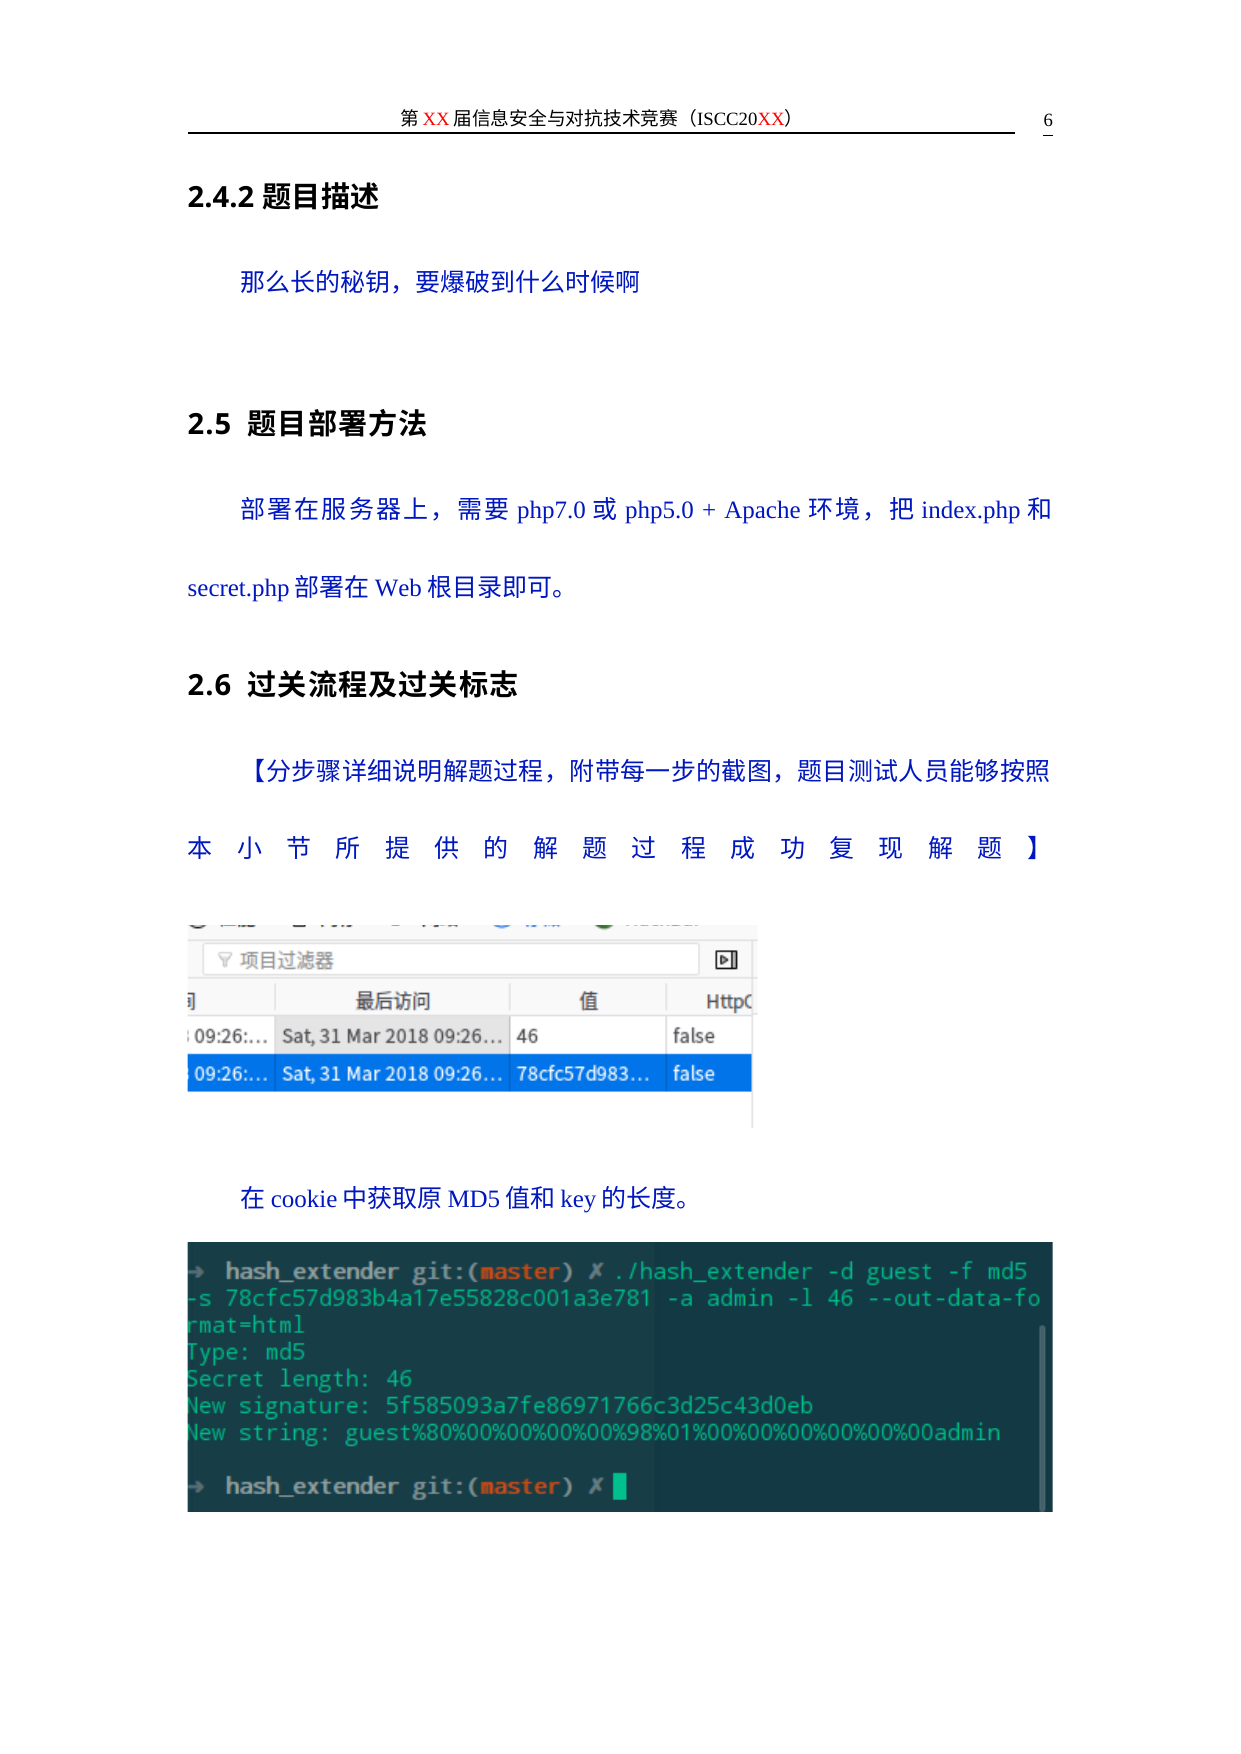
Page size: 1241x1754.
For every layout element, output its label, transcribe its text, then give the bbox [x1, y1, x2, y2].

subtitle 题目部署方法 [187, 389, 1053, 454]
text 在cookie中获取原MD5值和key的长度。 [187, 1164, 1053, 1229]
subtitle 题目描述 [187, 162, 1053, 227]
text 那么长的秘钥，要爆破到什么时候啊 [187, 248, 1053, 313]
text 部署在服务器上，需要php7.0或php5.0 + Apache环境，把index.php和secret.php部署在Web根目录即可。 [187, 476, 1053, 618]
subtitle 过关流程及过关标志 [187, 651, 1053, 716]
picture [187, 1242, 1053, 1512]
picture [187, 925, 758, 1128]
